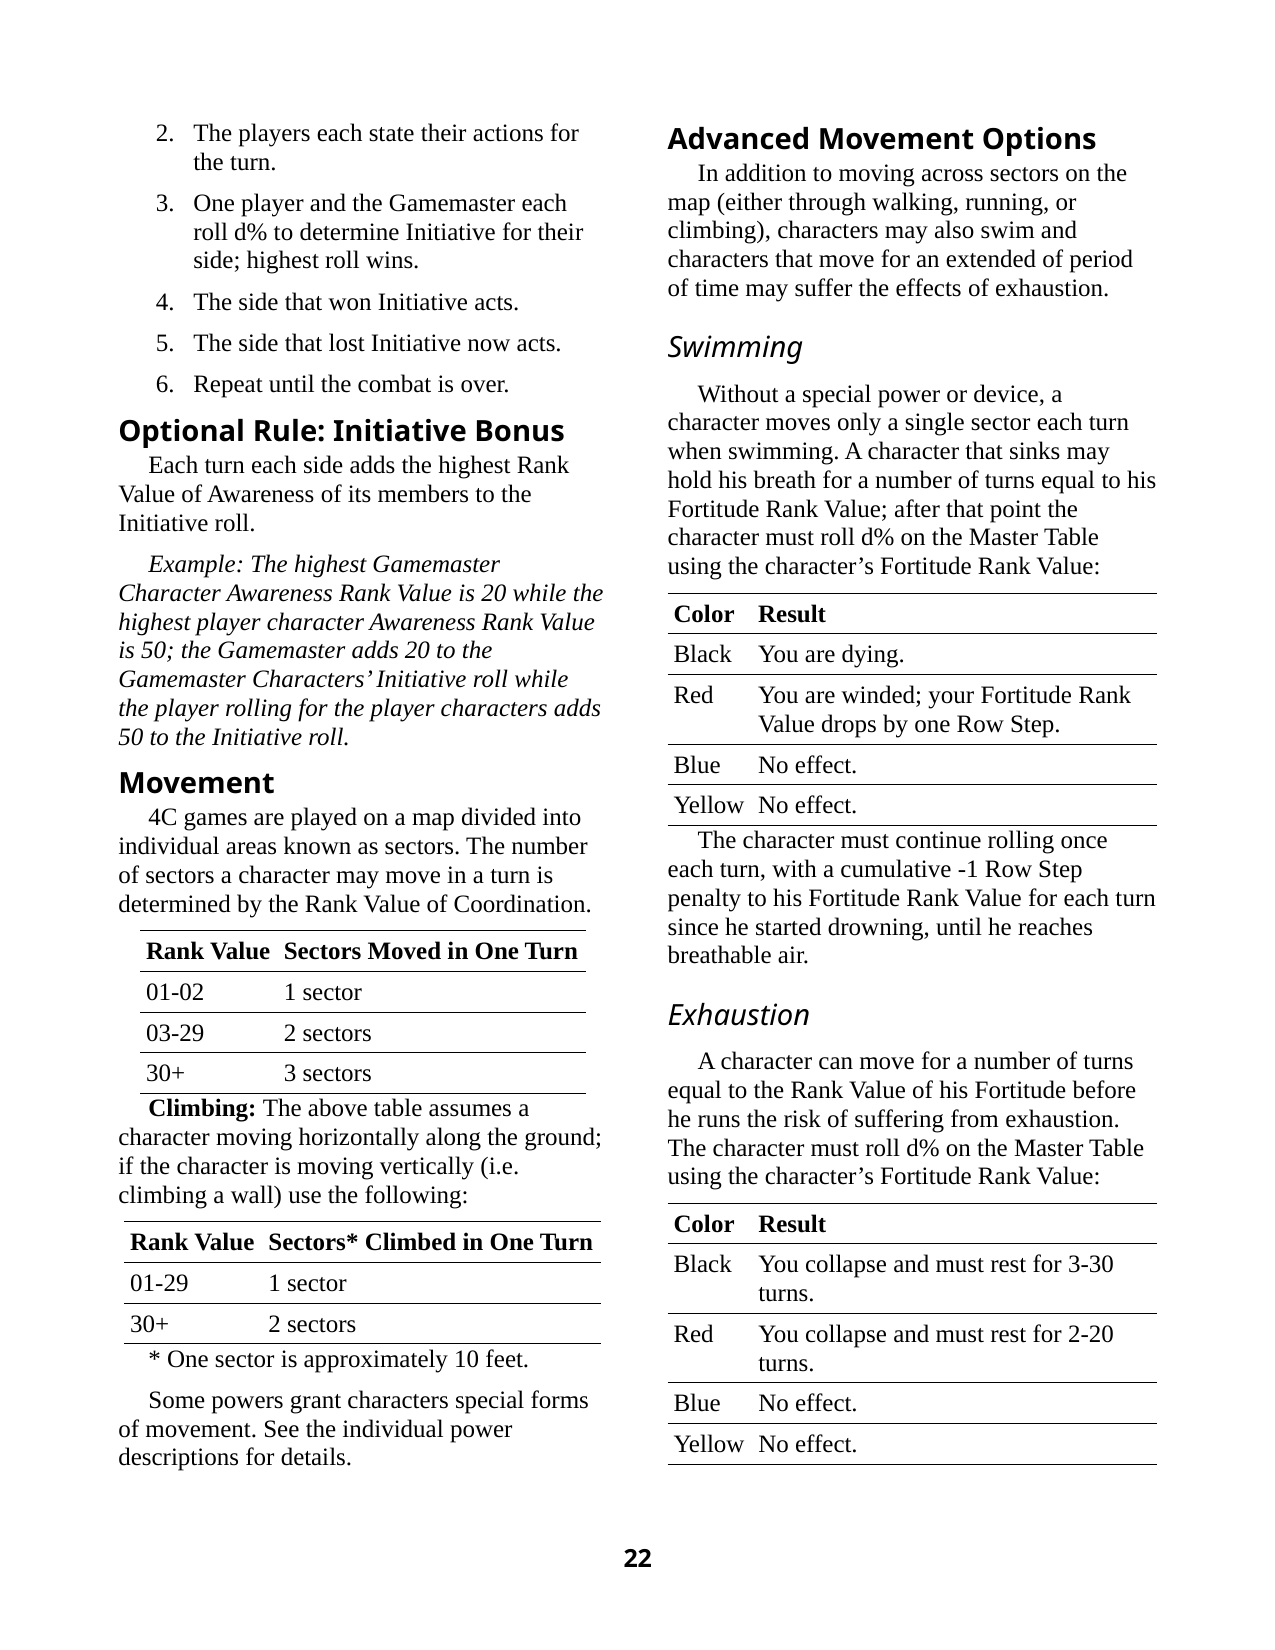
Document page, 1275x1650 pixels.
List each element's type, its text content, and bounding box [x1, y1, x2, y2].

table_cell Blue [668, 745, 752, 784]
table_cell Black [668, 634, 752, 674]
text 4C games are played on a map divided into individual areas known as sectors. The number of sectors a character may move in a turn is determined by the Rank Value of Coordination. [118, 802, 607, 917]
table_cell Yellow [668, 785, 752, 825]
table_header Result [752, 594, 1157, 633]
text In addition to moving across sectors on the map (either through walking, running, or climbing), characters may also swim and characters that move for an extended of period of time may suffer the effects of exhaustion. [667, 158, 1157, 302]
table_cell You collapse and must rest for 2-20 turns. [752, 1314, 1157, 1382]
list The players each state their actions for the turn. [156, 118, 607, 176]
table_cell Blue [668, 1383, 752, 1423]
table_header Color [668, 1204, 752, 1243]
text A character can move for a number of turns equal to the Rank Value of his Fortitude before he runs the risk of suffering from exhaustion. The character must roll d% on the Master Table using the character’s Fortitude Rank Value: [667, 1046, 1157, 1190]
text * One sector is approximately 10 feet. [118, 1344, 607, 1372]
table_cell No effect. [752, 785, 1157, 825]
text Without a special power or device, a character moves only a single sector each turn when swimming. A character that sinks may hold his breath for a number of turns equal to his Fortitude Rank Value; after that point the character must roll d% on the Master Table using the character’s Fortitude Rank Value: [667, 379, 1157, 580]
subtitle Swimming [667, 327, 1157, 366]
table_cell You collapse and must rest for 3-30 turns. [752, 1244, 1157, 1313]
list The side that lost Initiative now acts. [156, 328, 607, 357]
subtitle Exhaustion [667, 994, 1157, 1034]
table_cell Red [668, 675, 752, 743]
table_header Rank Value [124, 1222, 262, 1262]
list The side that won Initiative acts. [156, 287, 607, 316]
table_cell 2 sectors [278, 1013, 586, 1052]
subtitle Optional Rule: Initiative Bonus [118, 411, 607, 450]
text Example: The highest Gamemaster Character Awareness Rank Value is 20 while the highest player character Awareness Rank Value is 50; the Gamemaster adds 20 to the Gamemaster Characters’ Initiative roll while the player rolling for the player characters adds 50 to the Initiative roll. [118, 549, 607, 750]
table_header Sectors Moved in One Turn [278, 931, 586, 971]
table_cell No effect. [752, 1383, 1157, 1423]
list Repeat until the combat is over. [156, 369, 607, 398]
text The character must continue rolling once each turn, with a cumulative -1 Row Step penalty to his Fortitude Rank Value for each turn since he started drowning, until he reaches breathable air. [667, 826, 1157, 969]
text Climbing: The above table assumes a character moving horizontally along the ground; if the character is moving vertically (i.e. climbing a wall) use the following: [118, 1093, 607, 1208]
subtitle Movement [118, 763, 607, 802]
table_header Color [668, 594, 752, 633]
table_cell 03-29 [140, 1013, 278, 1052]
table_cell Yellow [668, 1424, 752, 1464]
table_cell 3 sectors [278, 1053, 586, 1093]
table_cell 2 sectors [262, 1304, 601, 1343]
table_cell 30+ [140, 1053, 278, 1093]
table_cell No effect. [752, 1424, 1157, 1464]
table_cell No effect. [752, 745, 1157, 784]
text Some powers grant characters special forms of movement. See the individual power descriptions for details. [118, 1385, 607, 1471]
table_cell You are dying. [752, 634, 1157, 674]
table_cell You are winded; your Fortitude Rank Value drops by one Row Step. [752, 675, 1157, 743]
list One player and the Gamemaster each roll d% to determine Initiative for their side; highest roll wins. [156, 188, 607, 274]
table_header Rank Value [140, 931, 278, 971]
table_cell 30+ [124, 1304, 262, 1343]
table_header Sectors* Climbed in One Turn [262, 1222, 601, 1262]
text Each turn each side adds the highest Rank Value of Awareness of its members to the Initiative roll. [118, 450, 607, 537]
table_cell Black [668, 1244, 752, 1313]
table_cell 1 sector [262, 1263, 601, 1302]
table_cell 1 sector [278, 972, 586, 1011]
subtitle Advanced Movement Options [667, 118, 1157, 158]
table_cell 01-29 [124, 1263, 262, 1302]
table_cell 01-02 [140, 972, 278, 1011]
table_header Result [752, 1204, 1157, 1243]
table_cell Red [668, 1314, 752, 1382]
